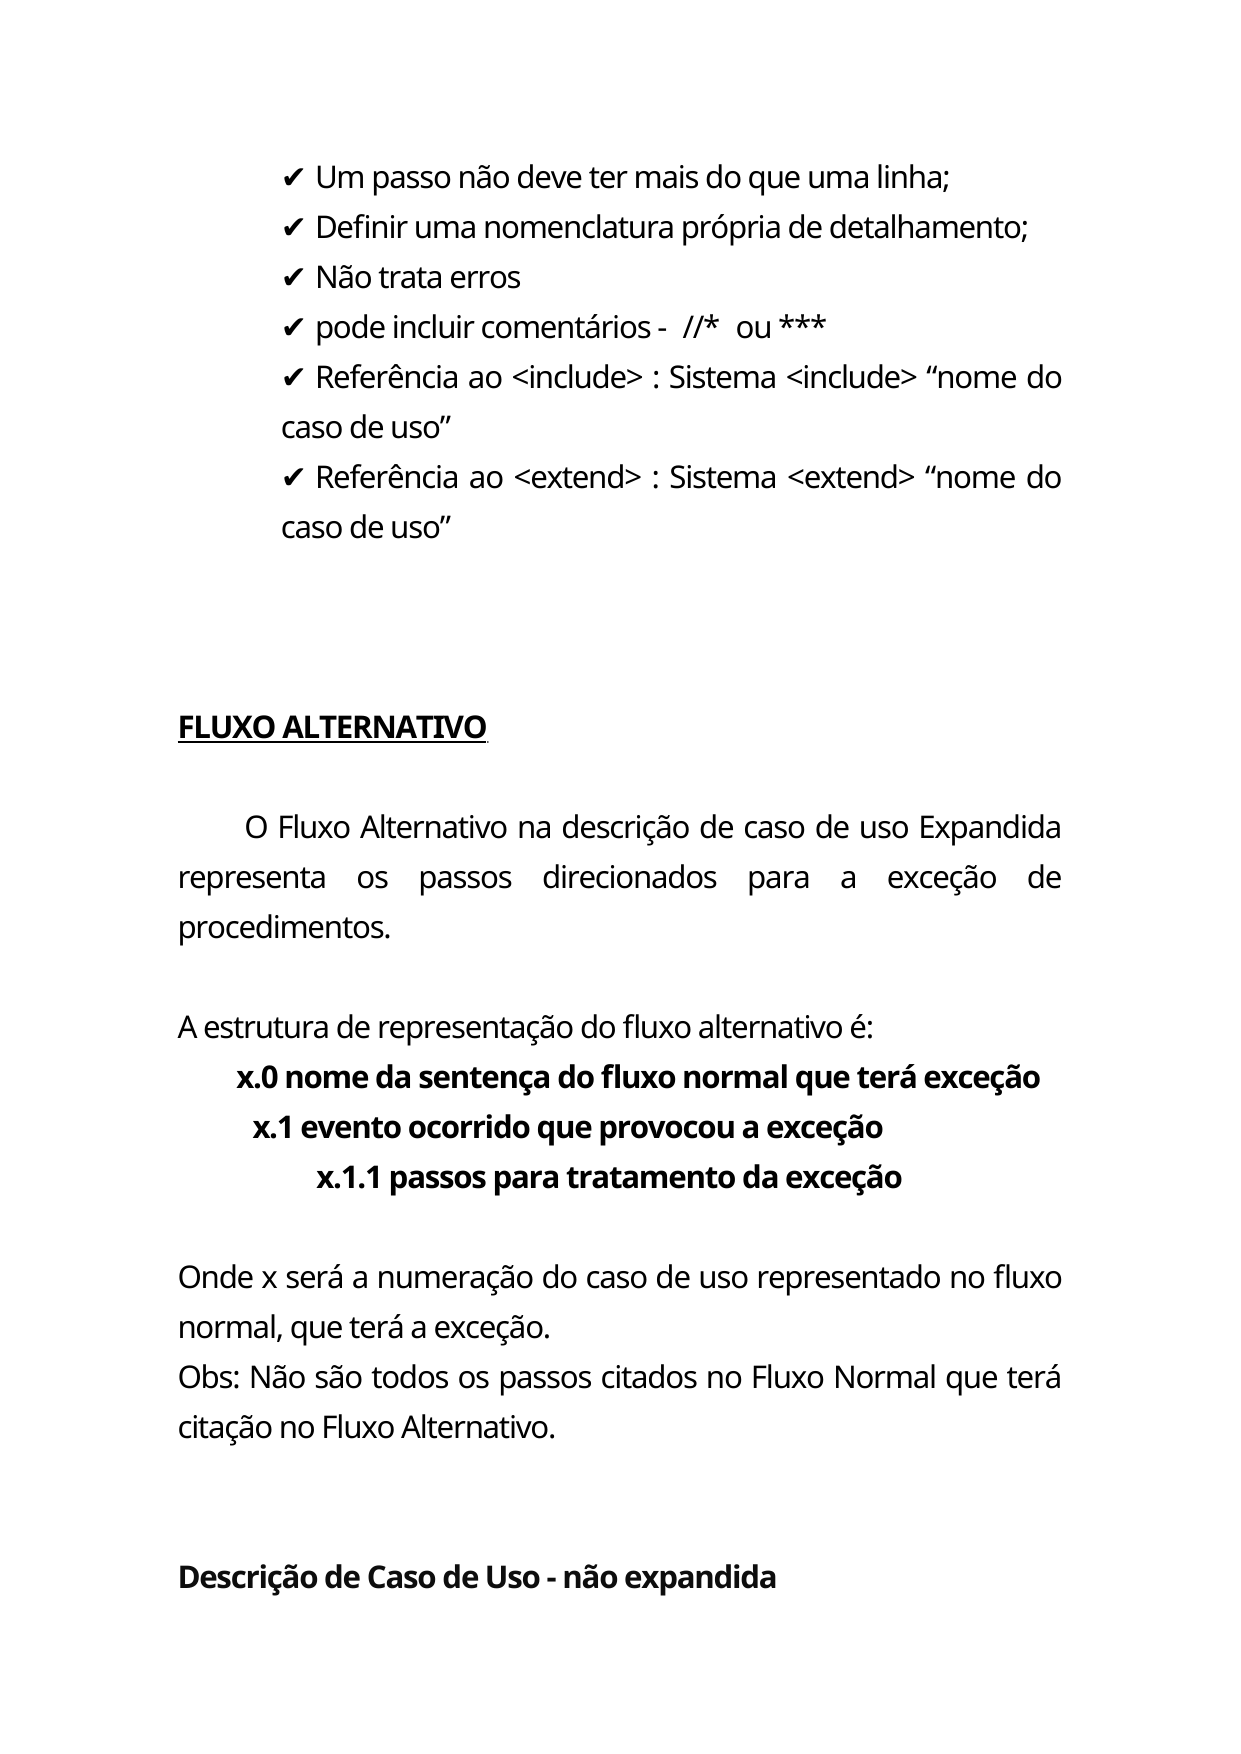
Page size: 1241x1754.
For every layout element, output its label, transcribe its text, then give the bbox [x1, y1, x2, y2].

text Onde x será a numeração do caso de uso representado no fluxo normal, que terá a exceção. [177, 1248, 1063, 1348]
text ✔ Referência ao <extend> : Sistema <extend> “nome do caso de uso” [281, 448, 1063, 548]
text FLUXO ALTERNATIVO [177, 698, 1063, 748]
text O Fluxo Alternativo na descrição de caso de uso Expandida representa os passos direcionados para a exceção de procedimentos. [177, 798, 1063, 948]
text ✔ Um passo não deve ter mais do que uma linha; [281, 148, 1063, 198]
text ✔ Definir uma nomenclatura própria de detalhamento; [281, 198, 1063, 248]
text ✔ Não trata erros [281, 248, 1063, 298]
text Obs: Não são todos os passos citados no Fluxo Normal que terá citação no Fluxo Alternativo. [177, 1348, 1063, 1448]
text ✔ Referência ao <include> : Sistema <include> “nome do caso de uso” [281, 348, 1063, 448]
text A estrutura de representação do fluxo alternativo é: [177, 998, 1063, 1048]
text Descrição de Caso de Uso - não expandida [177, 1548, 1063, 1598]
text ✔ pode incluir comentários - //* ou *** [281, 298, 1063, 348]
text x.1 evento ocorrido que provocou a exceção [252, 1098, 1063, 1148]
text x.1.1 passos para tratamento da exceção [236, 1148, 1063, 1198]
text x.0 nome da sentença do fluxo normal que terá exceção [236, 1048, 1063, 1098]
